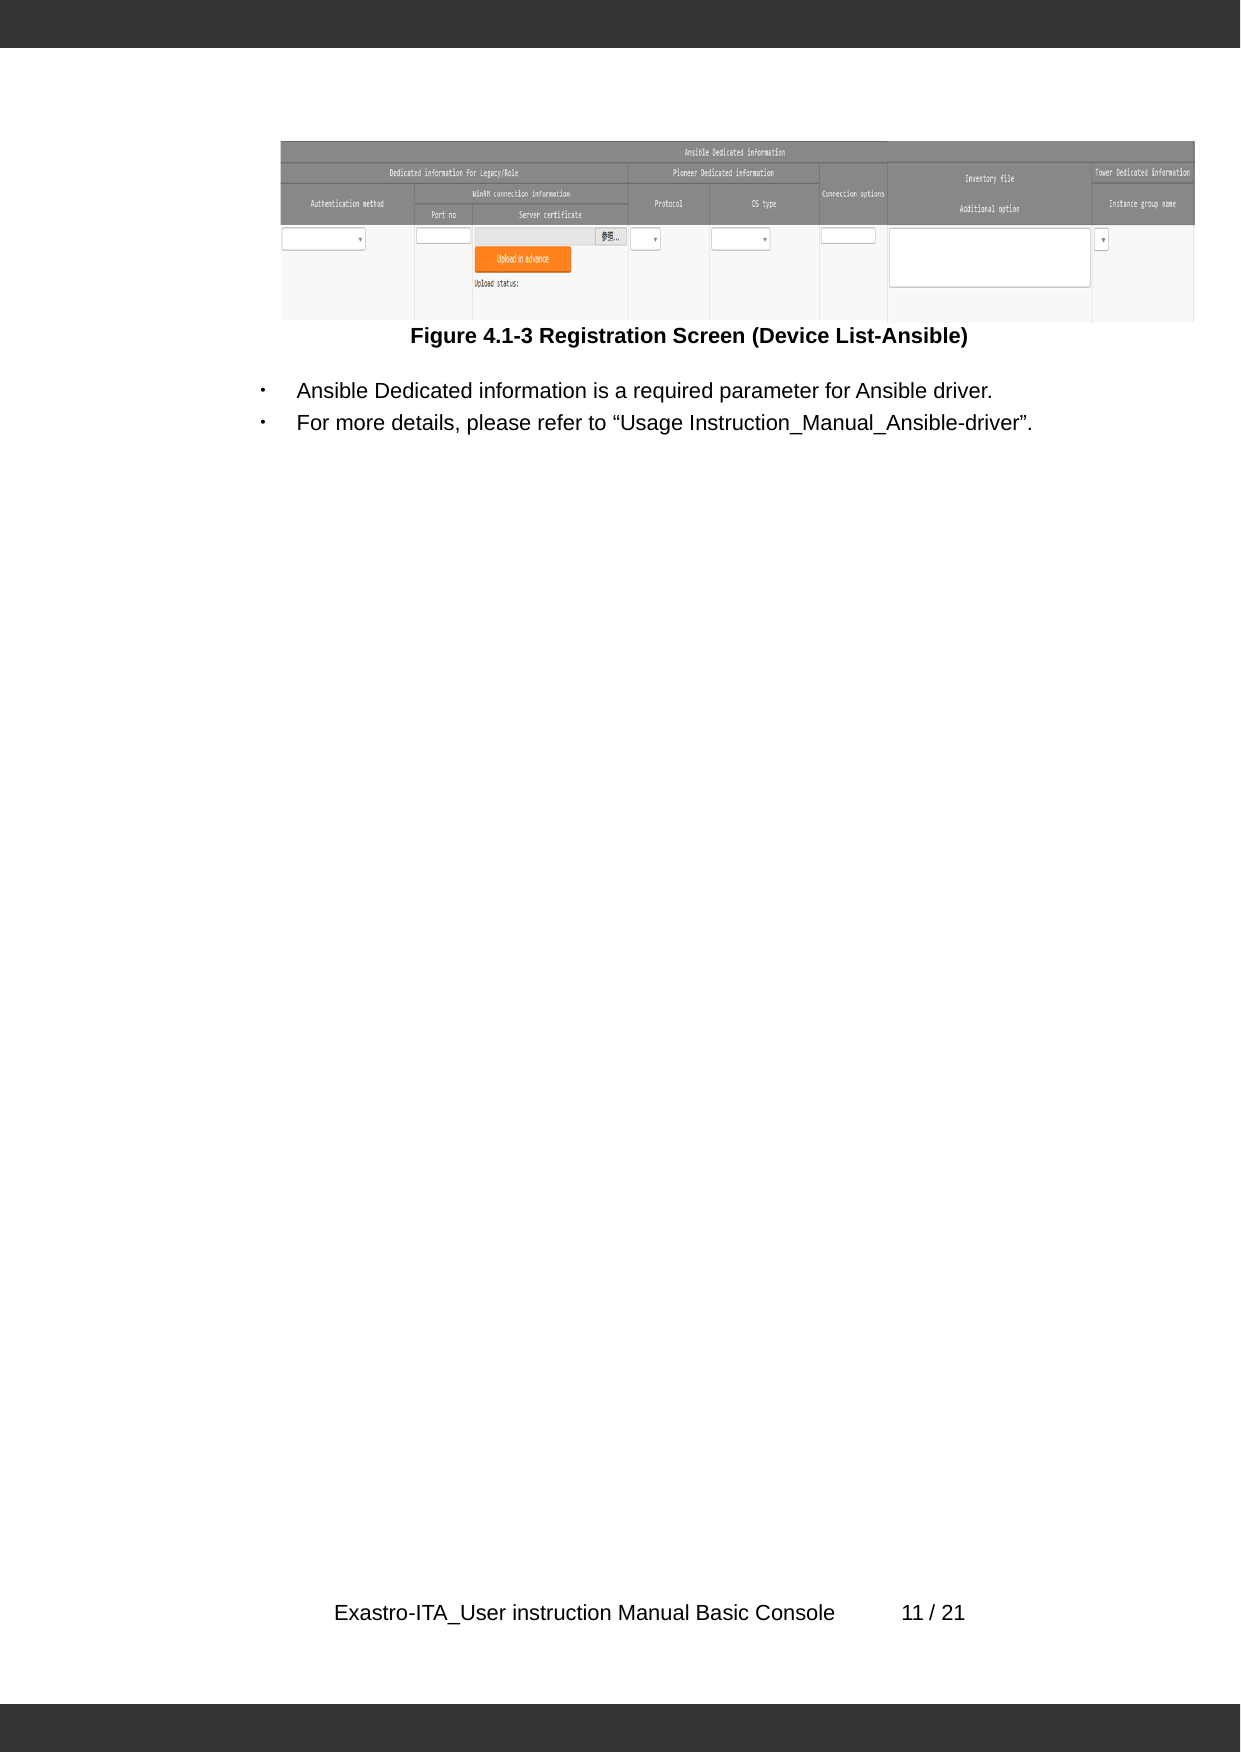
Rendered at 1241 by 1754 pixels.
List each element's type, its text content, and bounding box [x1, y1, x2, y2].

list Ansible Dedicated information is a required parameter for Ansible driver. [253, 373, 1152, 405]
list For more details, please refer to “Usage Instruction_Manual_Ansible-driver”. [253, 405, 1152, 436]
picture [280, 141, 1195, 323]
picture [0, 0, 1241, 48]
picture [0, 1704, 1241, 1752]
text Figure 4.1-3 Registration Screen (Device List-Ansible) [340, 323, 1152, 348]
